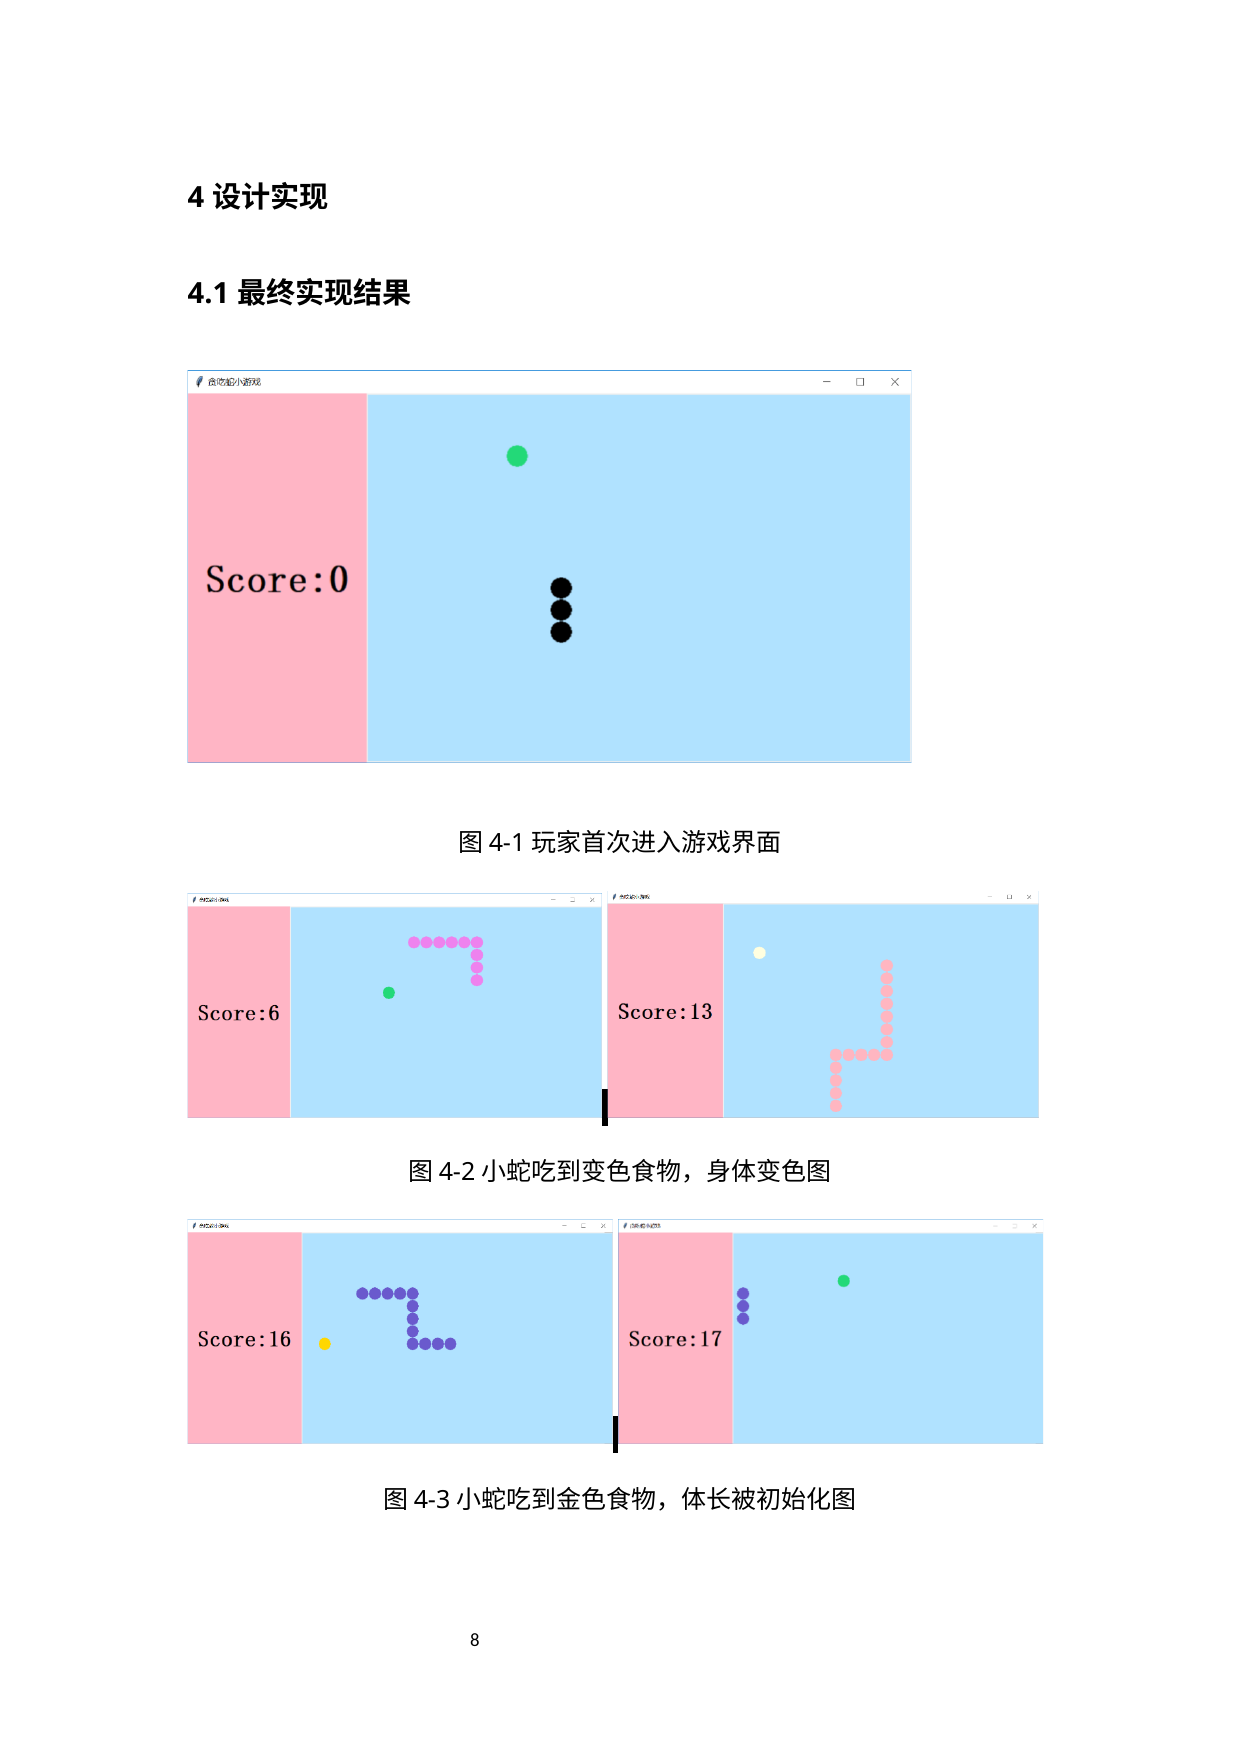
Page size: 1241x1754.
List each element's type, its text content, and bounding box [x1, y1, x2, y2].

text 图4-1 玩家首次进入游戏界面 [187, 808, 1053, 873]
text 图4-2 小蛇吃到变色食物，身体变色图 [187, 1137, 1053, 1202]
picture [618, 1219, 1044, 1444]
picture [187, 370, 912, 763]
picture [187, 893, 602, 1118]
picture [607, 891, 1039, 1118]
picture [187, 1219, 613, 1444]
text 4.1 最终实现结果 [187, 258, 1053, 323]
text 4 设计实现 [187, 162, 1053, 227]
text 图4-3 小蛇吃到金色食物，体长被初始化图 [187, 1465, 1053, 1530]
